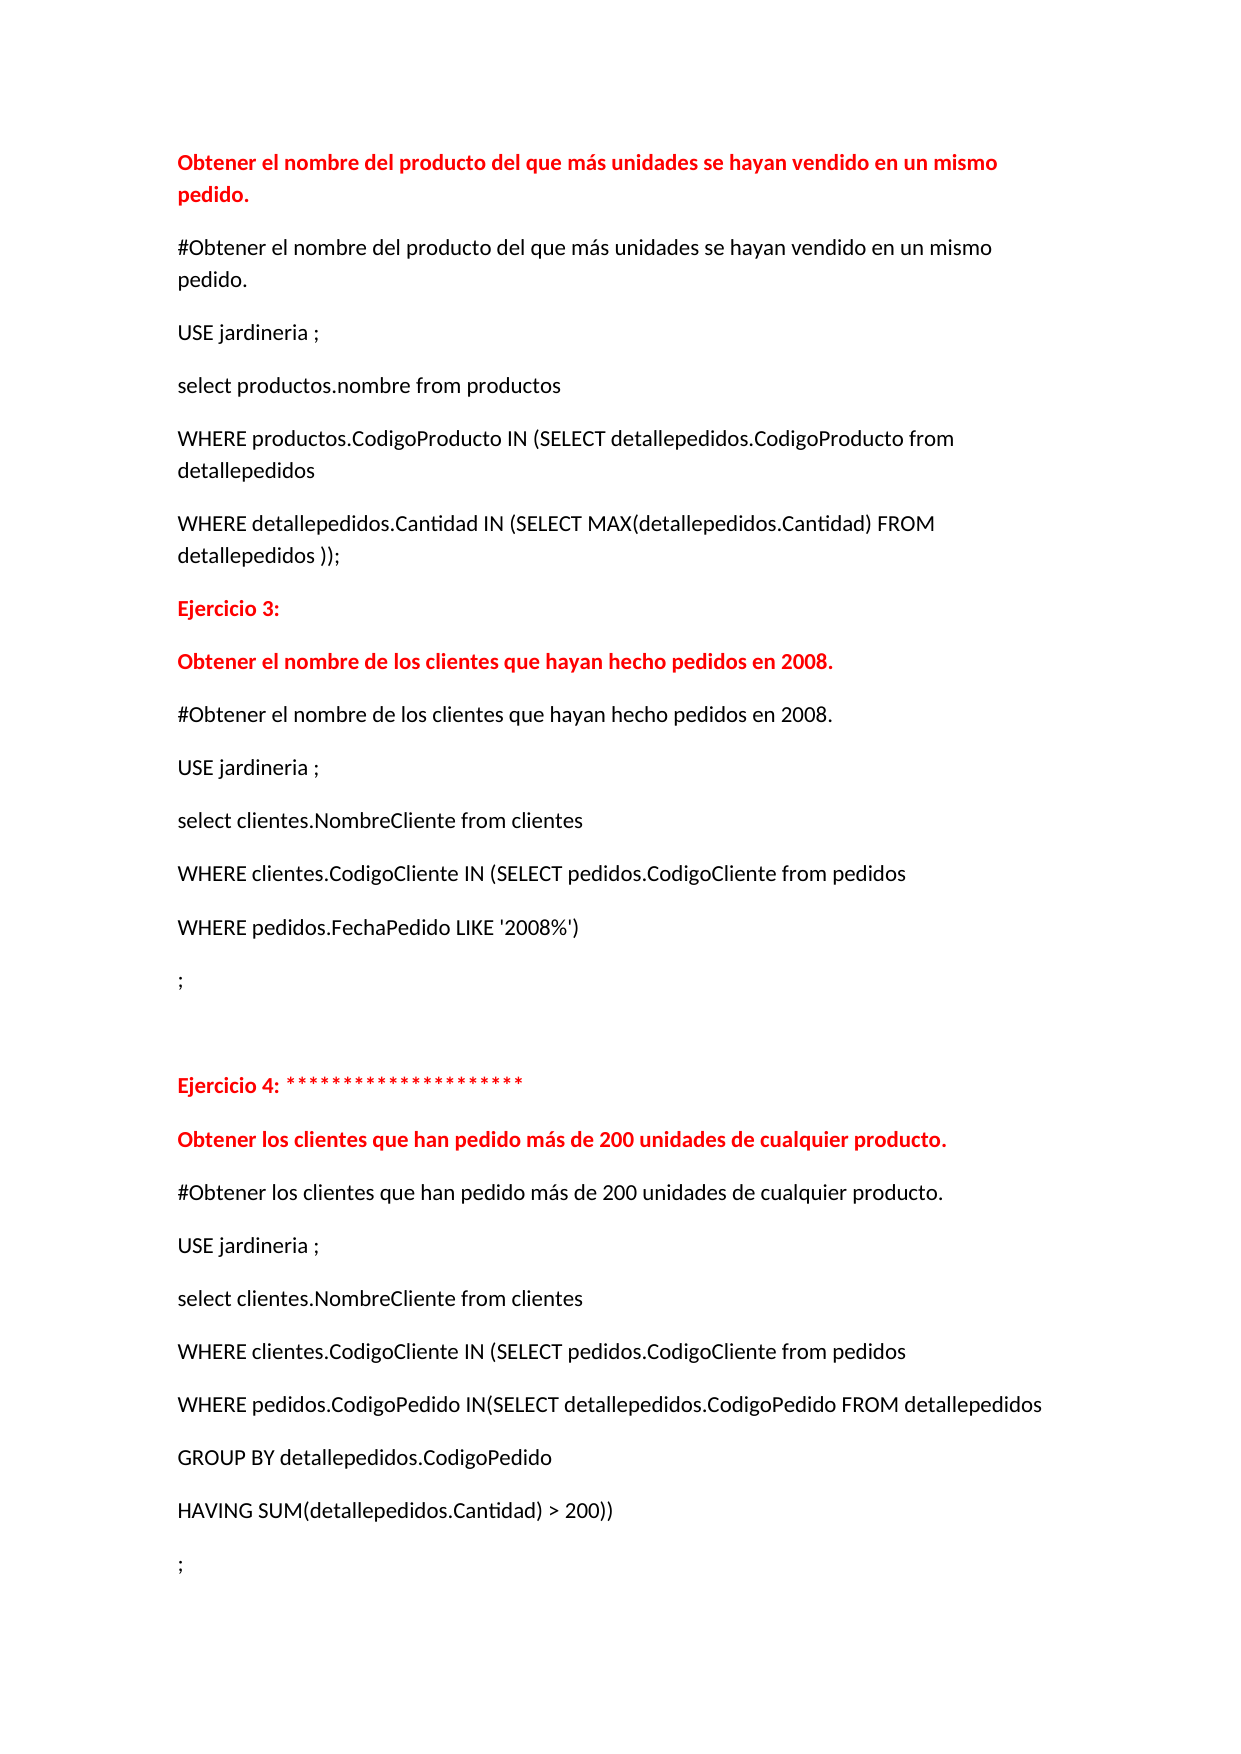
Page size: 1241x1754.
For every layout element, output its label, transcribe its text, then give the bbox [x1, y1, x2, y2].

text USE jardineria ; [177, 1231, 1063, 1259]
text Obtener el nombre de los clientes que hayan hecho pedidos en 2008. [177, 647, 1063, 676]
text WHERE detallepedidos.Cantidad IN (SELECT MAX(detallepedidos.Cantidad) FROM detallepedidos )); [177, 509, 1063, 569]
text USE jardineria ; [177, 318, 1063, 346]
text Ejercicio 4: ********************* [177, 1072, 1063, 1100]
text WHERE productos.CodigoProducto IN (SELECT detallepedidos.CodigoProducto from detallepedidos [177, 424, 1063, 484]
text WHERE clientes.CodigoCliente IN (SELECT pedidos.CodigoCliente from pedidos [177, 1337, 1063, 1365]
text Ejercicio 3: [177, 594, 1063, 622]
text select clientes.NombreCliente from clientes [177, 807, 1063, 834]
text ; [177, 1549, 1063, 1577]
text HAVING SUM(detallepedidos.Cantidad) > 200)) [177, 1496, 1063, 1524]
text #Obtener el nombre de los clientes que hayan hecho pedidos en 2008. [177, 701, 1063, 728]
text WHERE pedidos.CodigoPedido IN(SELECT detallepedidos.CodigoPedido FROM detallepedidos [177, 1390, 1063, 1418]
text Obtener los clientes que han pedido más de 200 unidades de cualquier producto. [177, 1125, 1063, 1153]
text WHERE pedidos.FechaPedido LIKE '2008%') [177, 913, 1063, 941]
text Obtener el nombre del producto del que más unidades se hayan vendido en un mismo pedido. [177, 148, 1063, 208]
text WHERE clientes.CodigoCliente IN (SELECT pedidos.CodigoCliente from pedidos [177, 859, 1063, 888]
text #Obtener el nombre del producto del que más unidades se hayan vendido en un mismo pedido. [177, 233, 1063, 293]
text GROUP BY detallepedidos.CodigoPedido [177, 1443, 1063, 1471]
text ; [177, 966, 1063, 994]
text select productos.nombre from productos [177, 371, 1063, 399]
text #Obtener los clientes que han pedido más de 200 unidades de cualquier producto. [177, 1178, 1063, 1206]
text select clientes.NombreCliente from clientes [177, 1284, 1063, 1312]
text USE jardineria ; [177, 753, 1063, 782]
